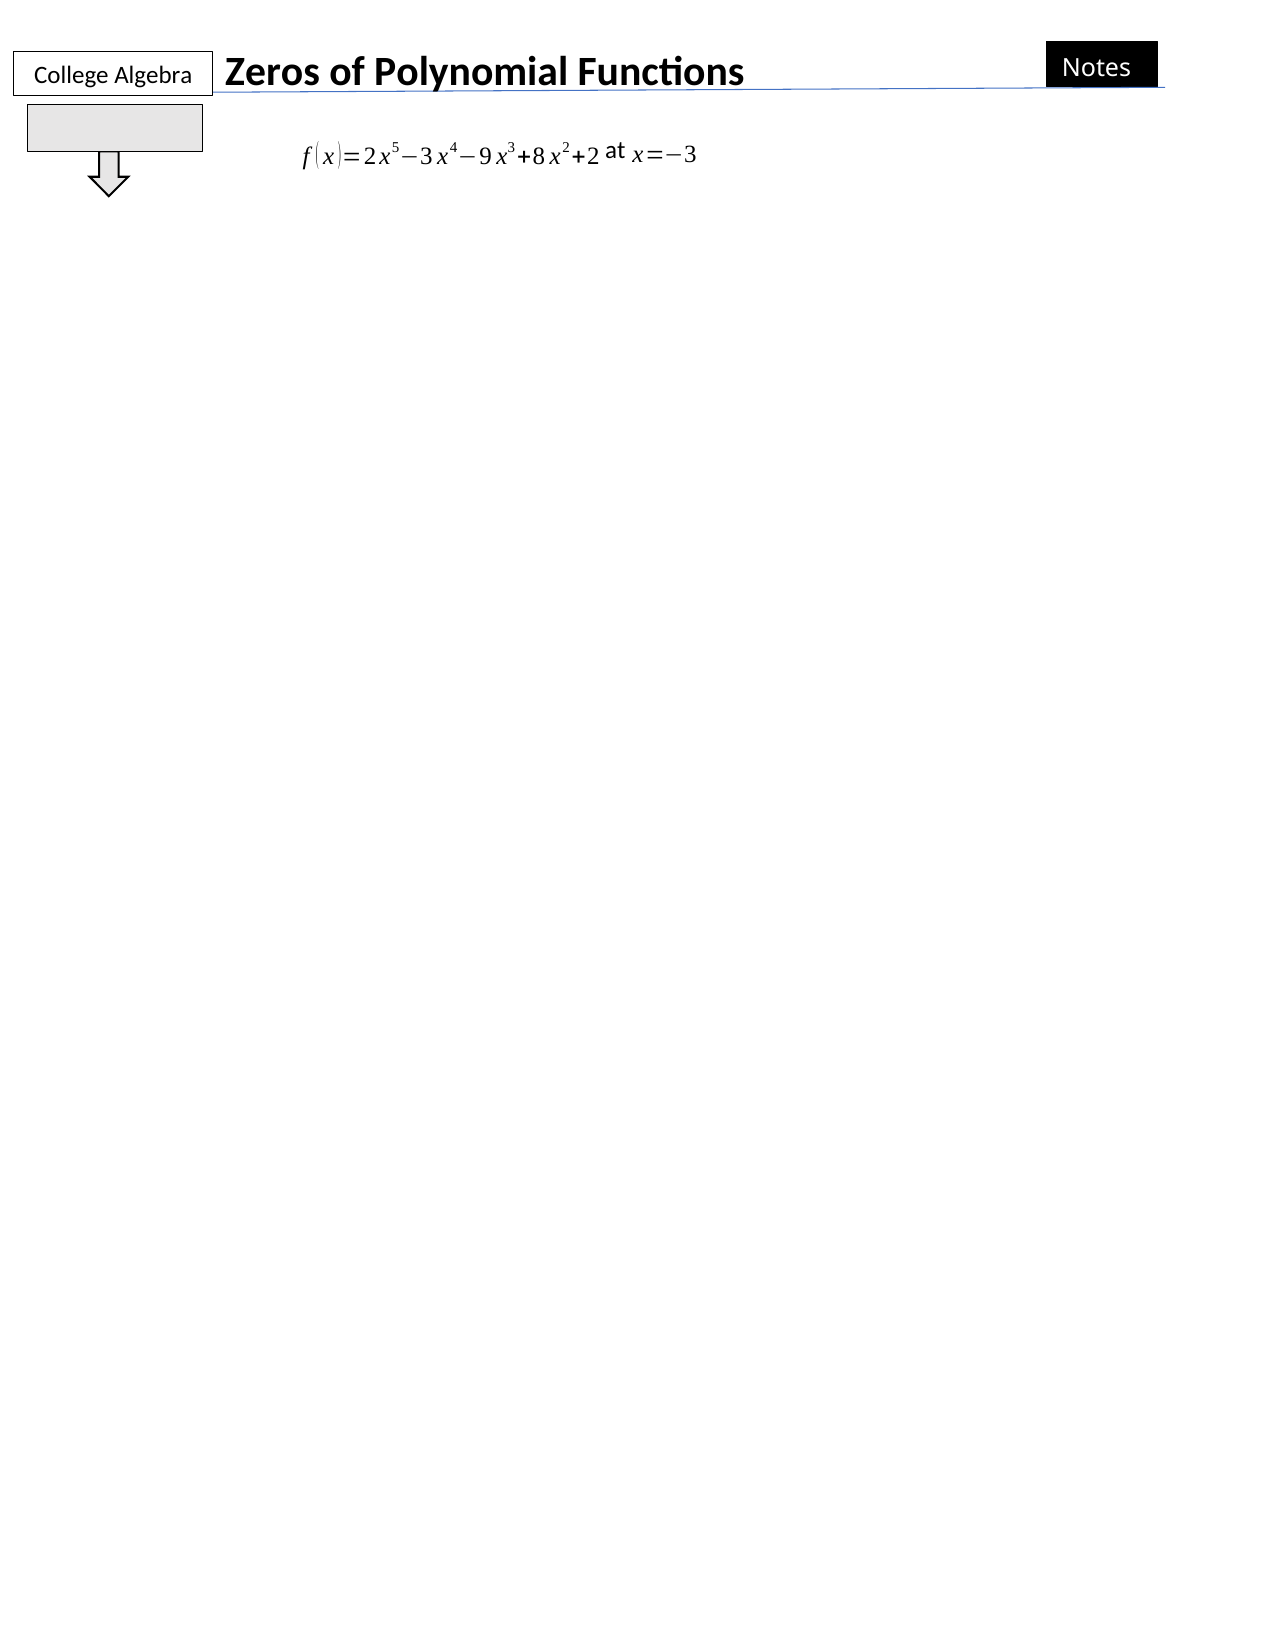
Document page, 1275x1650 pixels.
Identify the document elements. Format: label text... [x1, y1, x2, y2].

list at [150, 134, 1200, 175]
